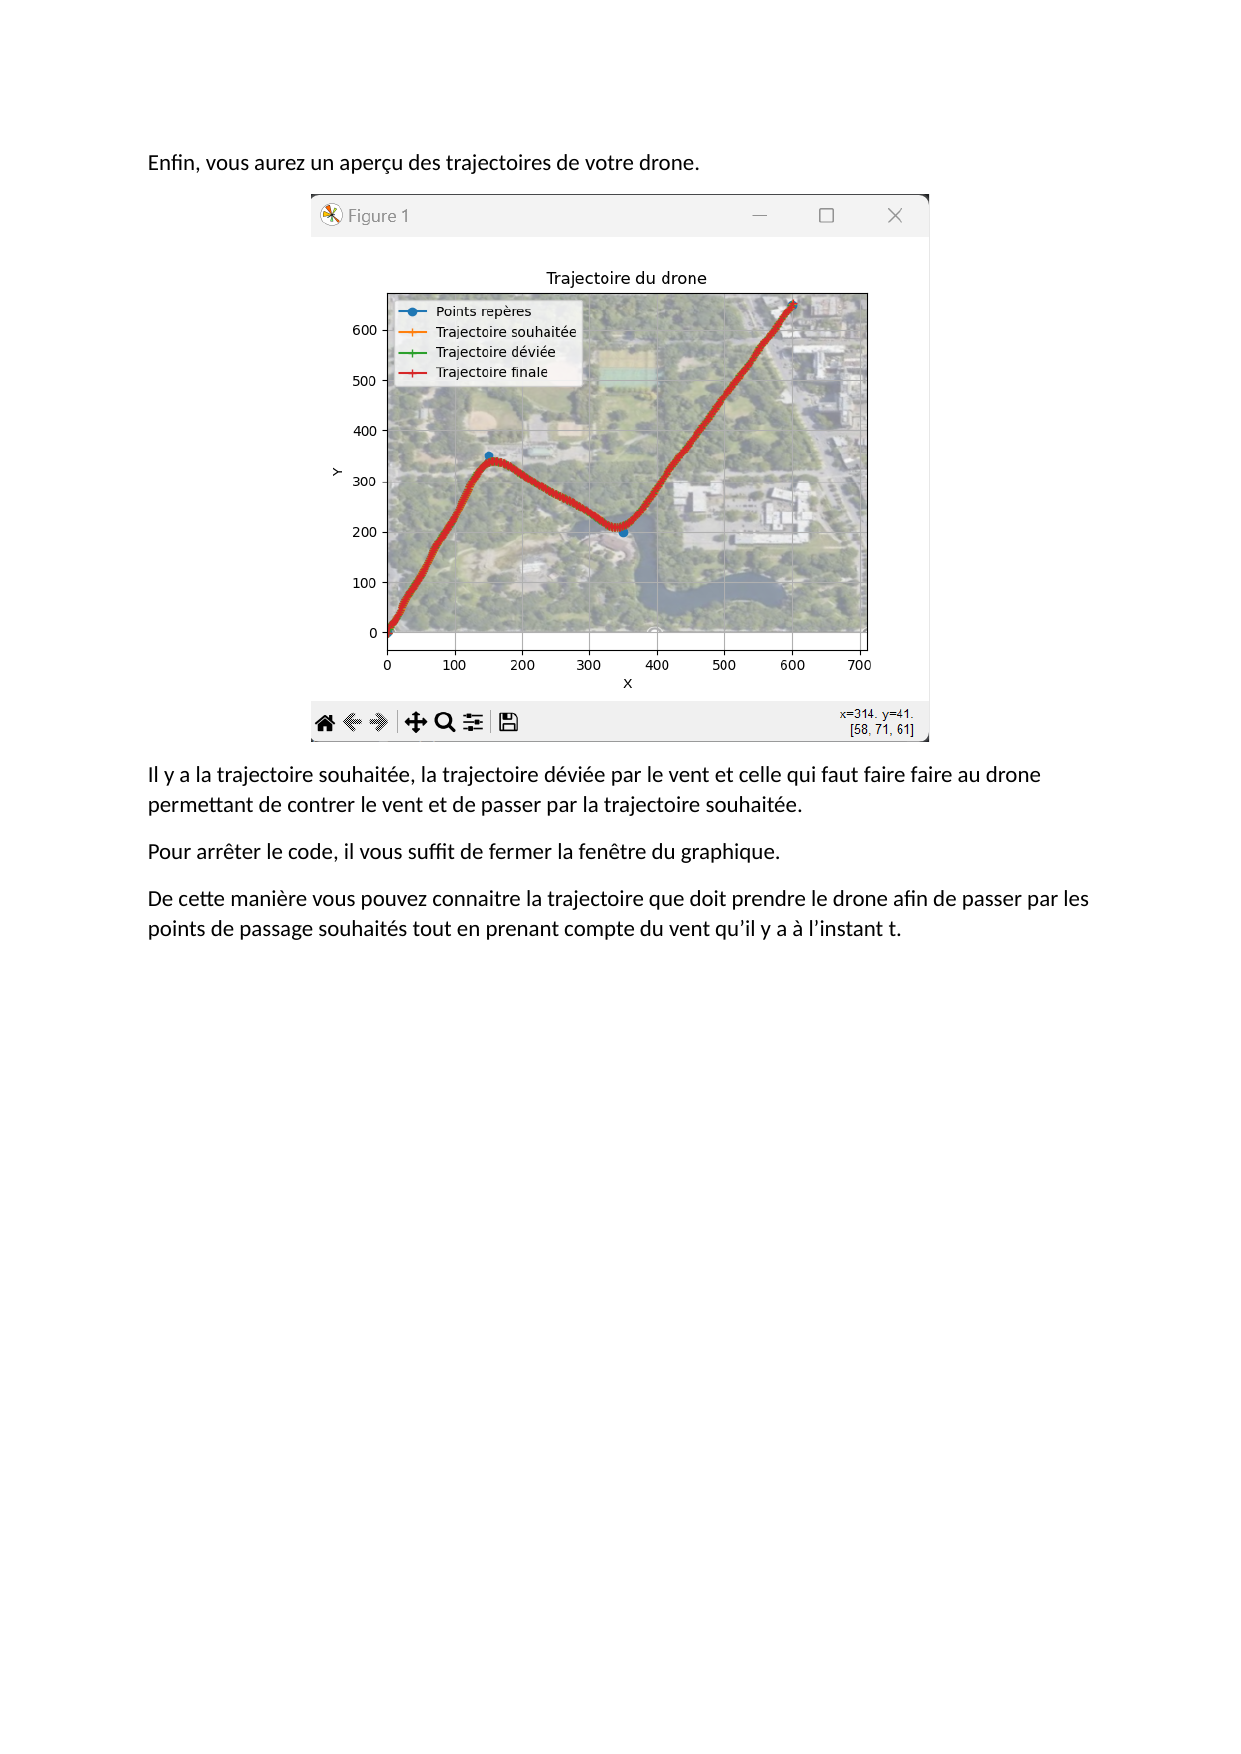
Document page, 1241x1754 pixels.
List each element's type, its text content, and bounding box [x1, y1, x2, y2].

text Il y a la trajectoire souhaitée, la trajectoire déviée par le vent et celle qui faut faire faire au drone permettant de contrer le vent et de passer par la trajectoire souhaitée. [148, 760, 1093, 818]
picture [311, 194, 930, 742]
text Pour arrêter le code, il vous suffit de fermer la fenêtre du graphique. [148, 837, 1093, 865]
text Enfin, vous aurez un aperçu des trajectoires de votre drone. [148, 148, 1093, 176]
text De cette manière vous pouvez connaitre la trajectoire que doit prendre le drone afin de passer par les points de passage souhaités tout en prenant compte du vent qu’il y a à l’instant t. [148, 884, 1093, 942]
